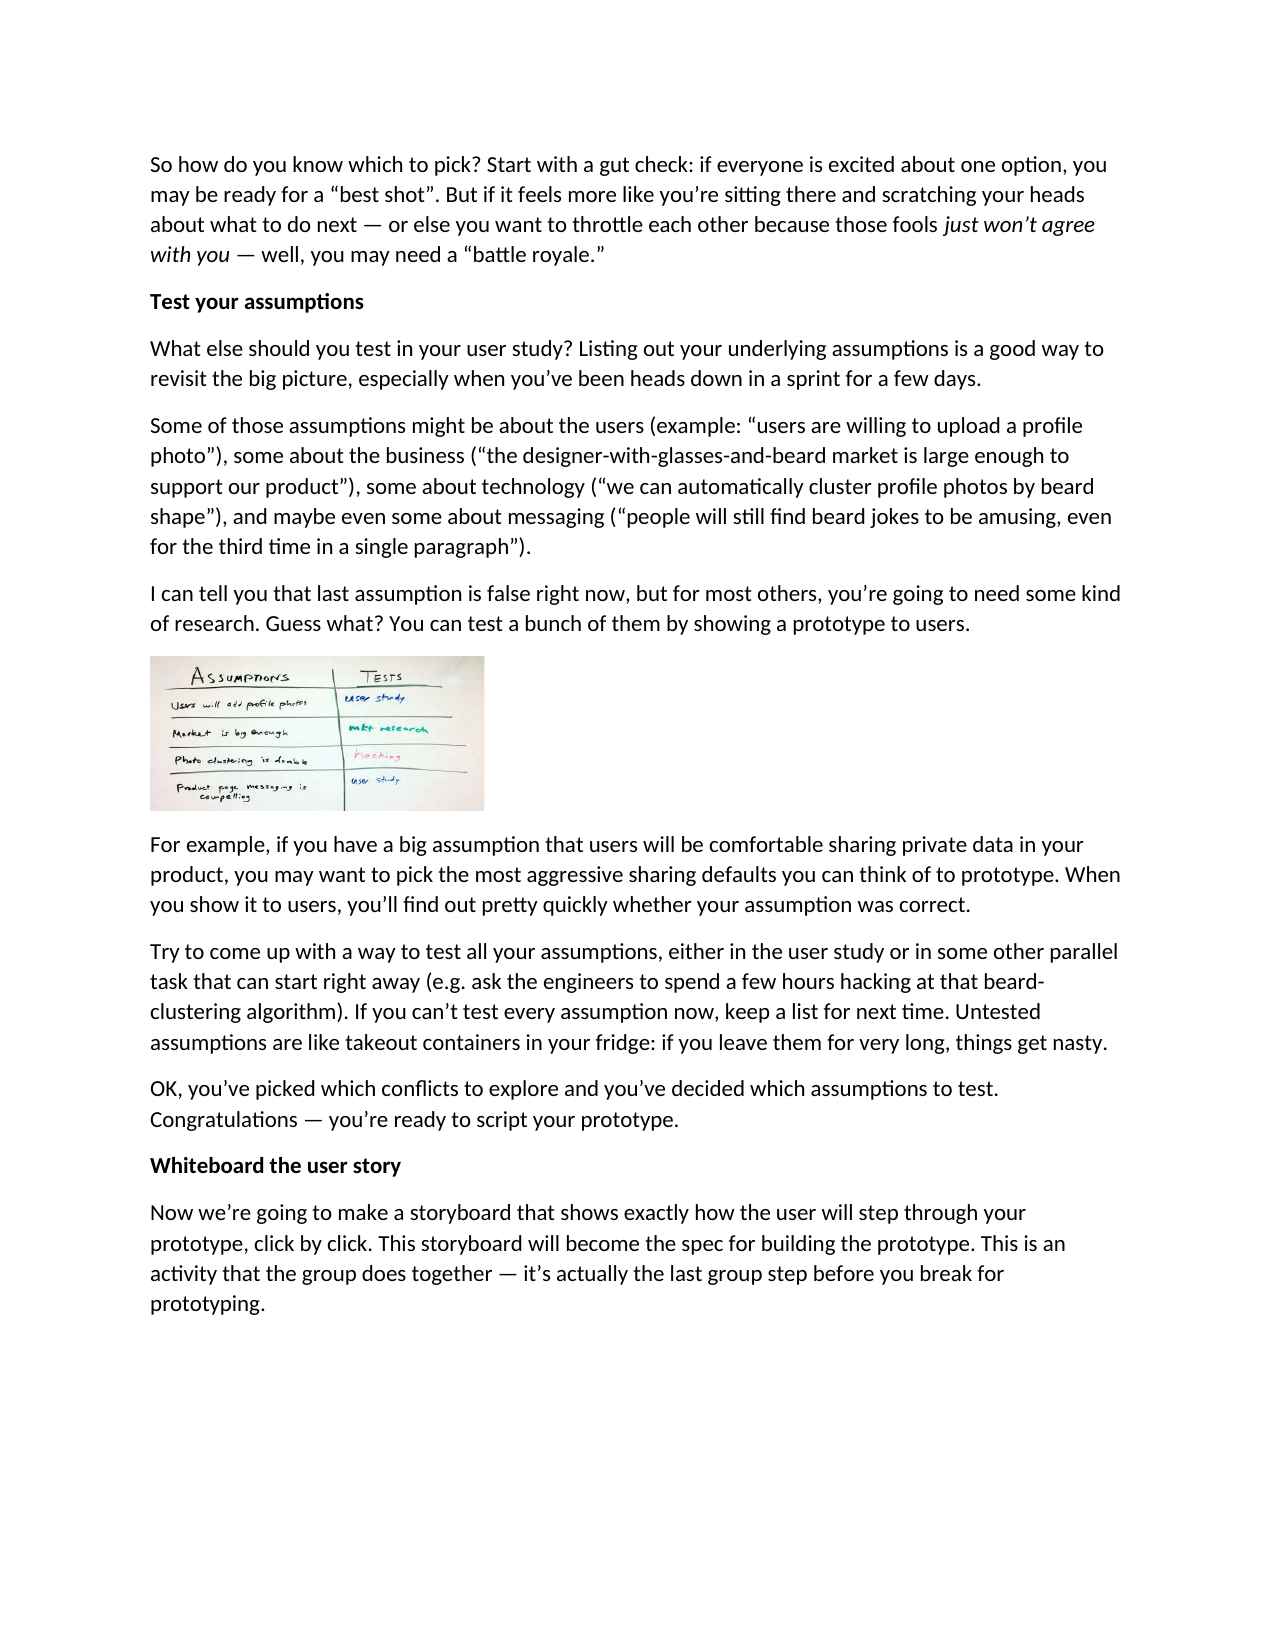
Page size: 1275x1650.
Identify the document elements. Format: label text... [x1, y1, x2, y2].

text So how do you know which to pick? Start with a gut check: if everyone is excited about one option, you may be ready for a “best shot”. But if it feels more like you’re sitting there and scratching your heads about what to do next — or else you want to throttle each other because those fools just won’t agree with you — well, you may need a “battle royale.” [150, 150, 1125, 269]
text OK, you’ve picked which conflicts to explore and you’ve decided which assumptions to test. Congratulations — you’re ready to script your prototype. [150, 1074, 1125, 1133]
text What else should you test in your user study? Listing out your underlying assumptions is a good way to revisit the big picture, especially when you’ve been heads down in a sprint for a few days. [150, 334, 1125, 393]
text Some of those assumptions might be about the users (example: “users are willing to upload a profile photo”), some about the business (“the designer-with-glasses-and-beard market is large enough to support our product”), some about technology (“we can automatically cluster profile photos by beard shape”), and maybe even some about messaging (“people will still find beard jokes to be amusing, even for the third time in a single paragraph”). [150, 411, 1125, 560]
picture [150, 656, 485, 811]
text Now we’re going to make a storyboard that shows exactly how the user will step through your prototype, click by click. This storyboard will become the spec for building the prototype. This is an activity that the group does together — it’s actually the last group step before you break for prototyping. [150, 1198, 1125, 1317]
text Try to come up with a way to test all your assumptions, either in the user study or in some other parallel task that can start right away (e.g. ask the engineers to spend a few hours hacking at that beard-clustering algorithm). If you can’t test every assumption now, keep a list for next time. Untested assumptions are like takeout containers in your fridge: if you leave them for very long, things get nasty. [150, 937, 1125, 1056]
text For example, if you have a big assumption that users will be comfortable sharing private data in your product, you may want to pick the most aggressive sharing defaults you can think of to prototype. When you show it to users, you’ll find out pretty quickly whether your assumption was correct. [150, 830, 1125, 918]
text Test your assumptions [150, 287, 1125, 316]
text I can tell you that last assumption is false right now, but for most others, you’re going to need some kind of research. Guess what? You can test a bunch of them by showing a prototype to users. [150, 579, 1125, 637]
text Whiteboard the user story [150, 1152, 1125, 1180]
